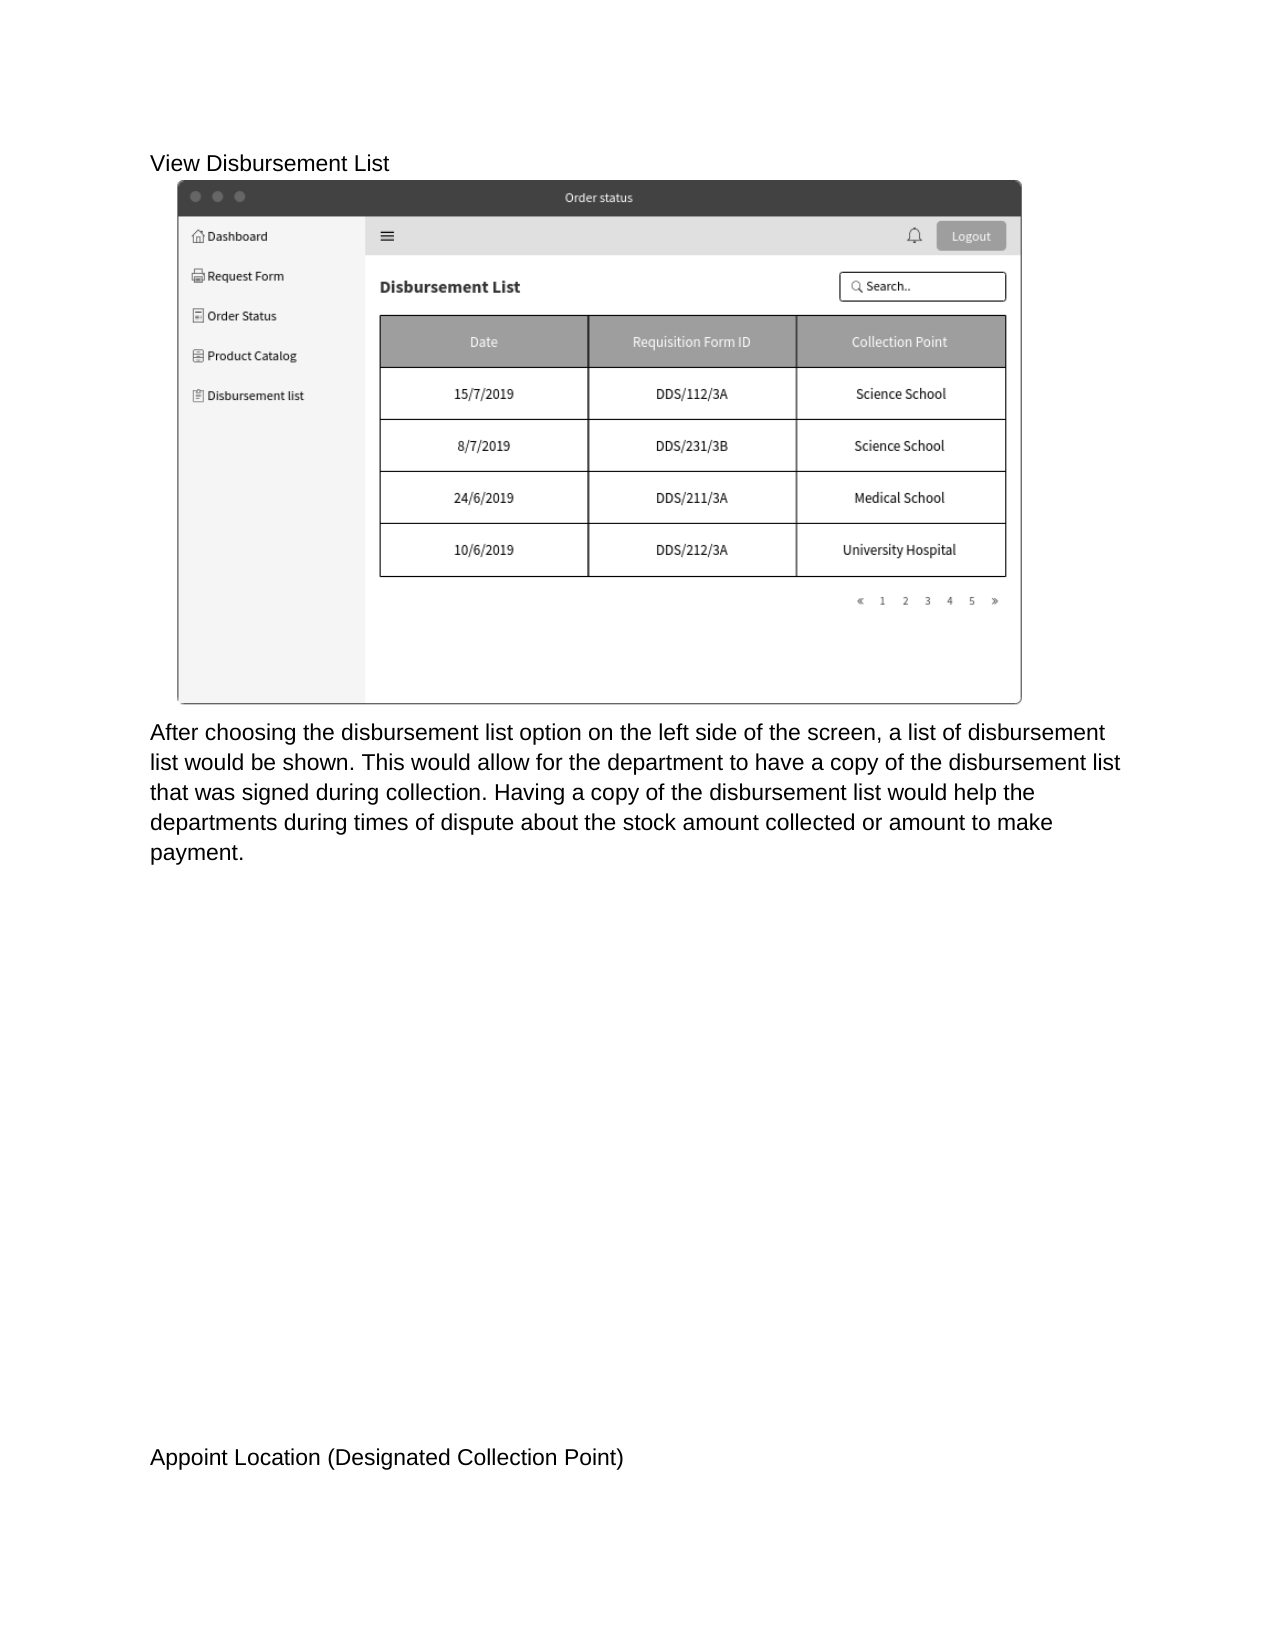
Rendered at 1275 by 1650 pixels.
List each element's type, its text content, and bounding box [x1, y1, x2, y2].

text Appoint Location (Designated Collection Point) [150, 1443, 1125, 1470]
picture [150, 180, 1036, 715]
text After choosing the disbursement list option on the left side of the screen, a list of disbursement list would be shown. This would allow for the department to have a copy of the disbursement list that was signed during collection. Having a copy of the disbursement list would help the departments during times of dispute about the stock amount collected or amount to make payment. [150, 718, 1125, 866]
